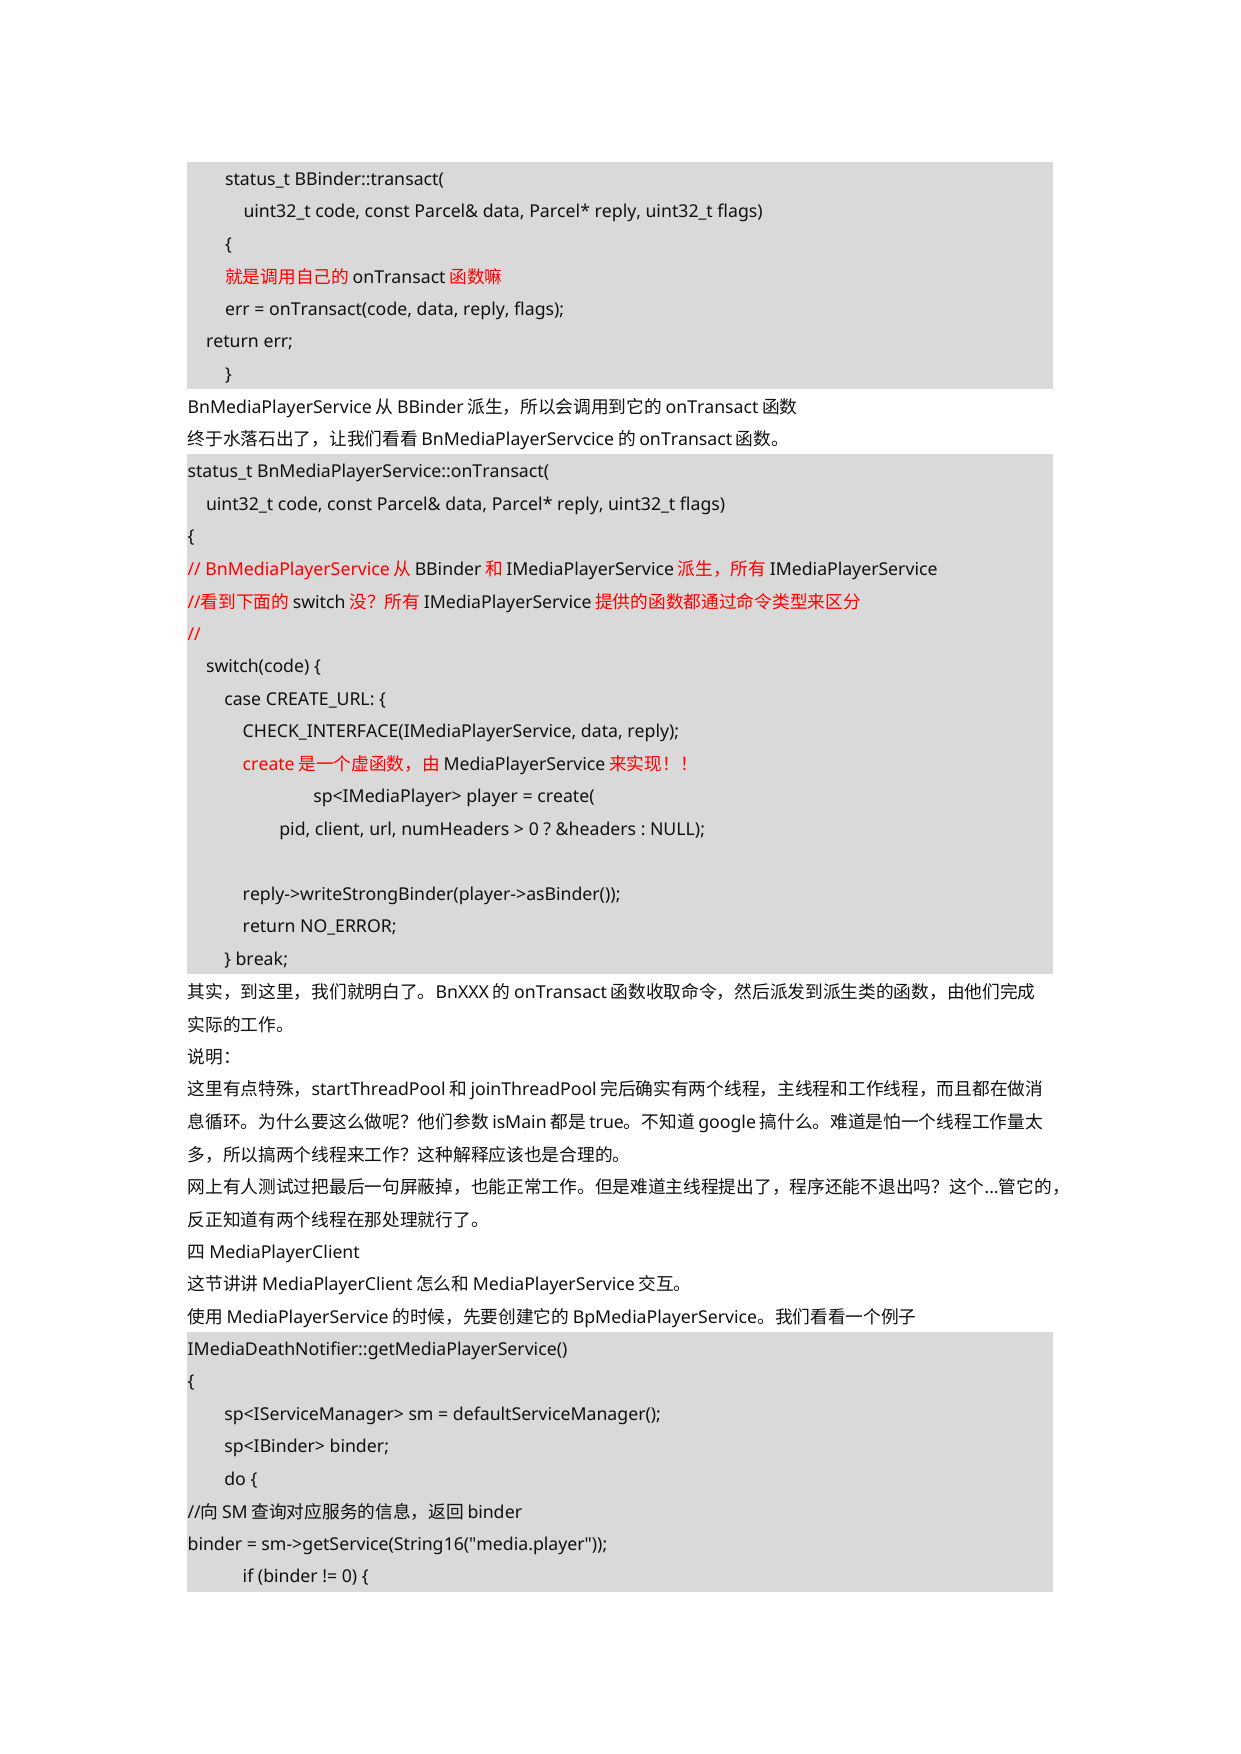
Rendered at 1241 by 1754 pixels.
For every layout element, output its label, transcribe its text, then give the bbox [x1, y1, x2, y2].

text return err; [187, 324, 1053, 357]
text 使用MediaPlayerService的时候，先要创建它的BpMediaPlayerService。我们看看一个例子 [187, 1299, 1053, 1332]
text //看到下面的switch没？所有IMediaPlayerService提供的函数都通过命令类型来区分 [187, 584, 1053, 617]
text case CREATE_URL: { [187, 682, 1053, 714]
text 四 MediaPlayerClient [187, 1234, 1053, 1267]
text 这节讲讲MediaPlayerClient怎么和MediaPlayerService交互。 [187, 1267, 1053, 1299]
text 终于水落石出了，让我们看看BnMediaPlayerServcice的onTransact函数。 [187, 422, 1053, 454]
text uint32_t code, const Parcel& data, Parcel* reply, uint32_t flags) [187, 487, 1053, 519]
text 说明： [187, 1039, 1053, 1072]
text { [187, 1364, 1053, 1397]
text // BnMediaPlayerService从BBinder和IMediaPlayerService派生，所有IMediaPlayerService [187, 552, 1053, 584]
text } [187, 357, 1053, 389]
text // [187, 617, 1053, 649]
text err = onTransact(code, data, reply, flags); [187, 292, 1053, 324]
text status_t BnMediaPlayerService::onTransact( [187, 454, 1053, 487]
text { [187, 227, 1053, 259]
text status_t BBinder::transact( [187, 162, 1053, 194]
text BnMediaPlayerService从BBinder派生，所以会调用到它的onTransact函数 [187, 389, 1053, 422]
text sp<IServiceManager> sm = defaultServiceManager(); [187, 1397, 1053, 1429]
text IMediaDeathNotifier::getMediaPlayerService() [187, 1332, 1053, 1364]
text if (binder != 0) { [187, 1559, 1053, 1592]
text sp<IMediaPlayer> player = create( [187, 779, 1053, 812]
text do { [187, 1462, 1053, 1494]
text 就是调用自己的onTransact函数嘛 [187, 259, 1053, 292]
text 这里有点特殊，startThreadPool和joinThreadPool完后确实有两个线程，主线程和工作线程，而且都在做消息循环。为什么要这么做呢？他们参数isMain都是true。不知道google搞什么。难道是怕一个线程工作量太多，所以搞两个线程来工作？这种解释应该也是合理的。 [187, 1072, 1053, 1169]
text sp<IBinder> binder; [187, 1429, 1053, 1462]
text uint32_t code, const Parcel& data, Parcel* reply, uint32_t flags) [187, 194, 1053, 227]
text { [187, 519, 1053, 552]
text create是一个虚函数，由MediaPlayerService来实现！！ [187, 747, 1053, 779]
text //向SM查询对应服务的信息，返回binder [187, 1494, 1053, 1527]
text 网上有人测试过把最后一句屏蔽掉，也能正常工作。但是难道主线程提出了，程序还能不退出吗？这个...管它的，反正知道有两个线程在那处理就行了。 [187, 1169, 1053, 1234]
text pid, client, url, numHeaders > 0 ? &headers : NULL); [187, 812, 1053, 844]
text reply->writeStrongBinder(player->asBinder()); [187, 877, 1053, 909]
text binder = sm->getService(String16("media.player")); [187, 1527, 1053, 1559]
text 其实，到这里，我们就明白了。BnXXX的onTransact函数收取命令，然后派发到派生类的函数，由他们完成实际的工作。 [187, 974, 1053, 1039]
text } break; [187, 942, 1053, 974]
text return NO_ERROR; [187, 909, 1053, 942]
text CHECK_INTERFACE(IMediaPlayerService, data, reply); [187, 714, 1053, 747]
text switch(code) { [187, 649, 1053, 682]
